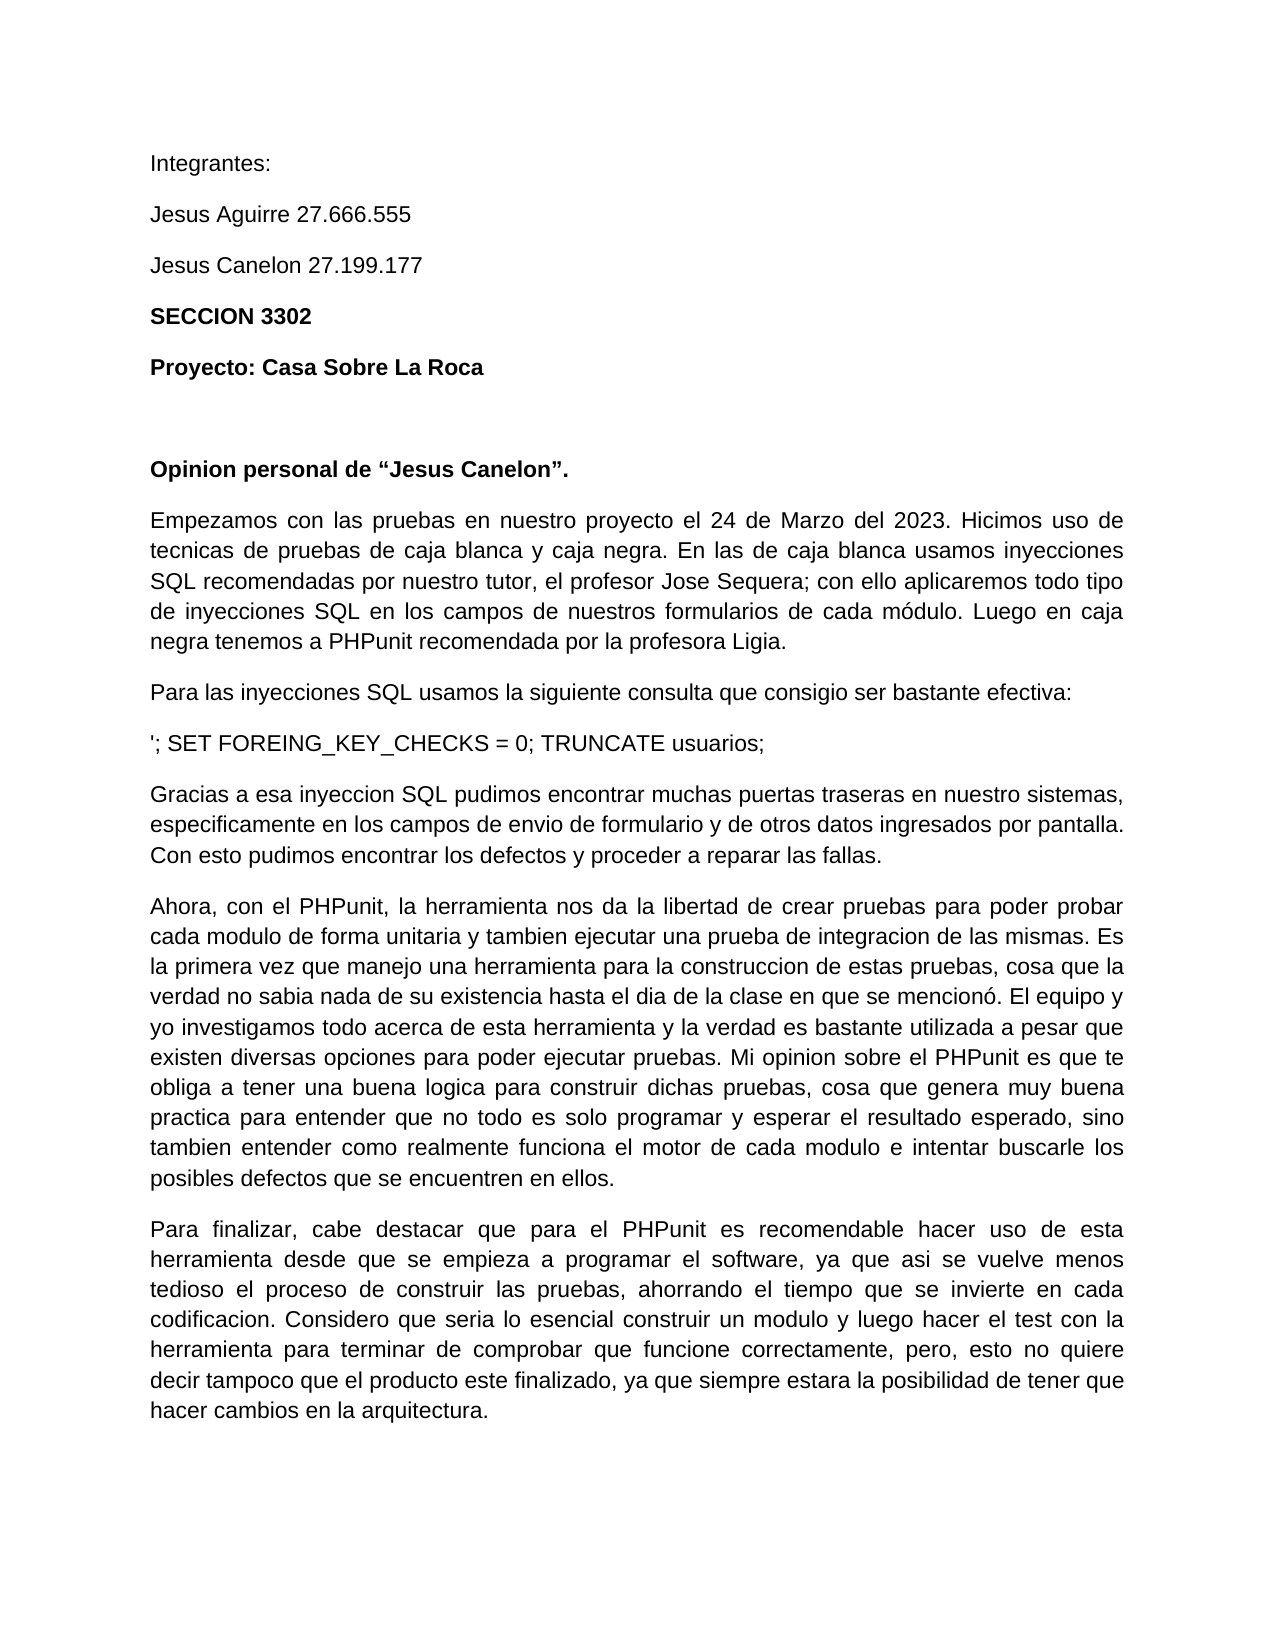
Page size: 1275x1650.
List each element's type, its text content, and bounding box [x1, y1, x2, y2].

text Para finalizar, cabe destacar que para el PHPunit es recomendable hacer uso de esta herramienta desde que se empieza a programar el software, ya que asi se vuelve menos tedioso el proceso de construir las pruebas, ahorrando el tiempo que se invierte en cada codificacion. Considero que seria lo esencial construir un modulo y luego hacer el test con la herramienta para terminar de comprobar que funcione correctamente, pero, esto no quiere decir tampoco que el producto este finalizado, ya que siempre estara la posibilidad de tener que hacer cambios en la arquitectura. [150, 1216, 1125, 1423]
text Ahora, con el PHPunit, la herramienta nos da la libertad de crear pruebas para poder probar cada modulo de forma unitaria y tambien ejecutar una prueba de integracion de las mismas. Es la primera vez que manejo una herramienta para la construccion de estas pruebas, cosa que la verdad no sabia nada de su existencia hasta el dia de la clase en que se mencionó. El equipo y yo investigamos todo acerca de esta herramienta y la verdad es bastante utilizada a pesar que existen diversas opciones para poder ejecutar pruebas. Mi opinion sobre el PHPunit es que te obliga a tener una buena logica para construir dichas pruebas, cosa que genera muy buena practica para entender que no todo es solo programar y esperar el resultado esperado, sino tambien entender como realmente funciona el motor de cada modulo e intentar buscarle los posibles defectos que se encuentren en ellos. [150, 893, 1125, 1191]
text Jesus Aguirre 27.666.555 [150, 201, 1125, 227]
text Jesus Canelon 27.199.177 [150, 252, 1125, 278]
text Para las inyecciones SQL usamos la siguiente consulta que consigio ser bastante efectiva: [150, 679, 1125, 706]
text SECCION 3302 [150, 303, 1125, 329]
text Integrantes: [150, 150, 1125, 176]
text Empezamos con las pruebas en nuestro proyecto el 24 de Marzo del 2023. Hicimos uso de tecnicas de pruebas de caja blanca y caja negra. En las de caja blanca usamos inyecciones SQL recomendadas por nuestro tutor, el profesor Jose Sequera; con ello aplicaremos todo tipo de inyecciones SQL en los campos de nuestros formularios de cada módulo. Luego en caja negra tenemos a PHPunit recomendada por la profesora Ligia. [150, 507, 1125, 654]
text Opinion personal de “Jesus Canelon”. [150, 456, 1125, 483]
text '; SET FOREING_KEY_CHECKS = 0; TRUNCATE usuarios; [150, 730, 1125, 757]
text Gracias a esa inyeccion SQL pudimos encontrar muchas puertas traseras en nuestro sistemas, especificamente en los campos de envio de formulario y de otros datos ingresados por pantalla. Con esto pudimos encontrar los defectos y proceder a reparar las fallas. [150, 781, 1125, 868]
text Proyecto: Casa Sobre La Roca [150, 354, 1125, 381]
